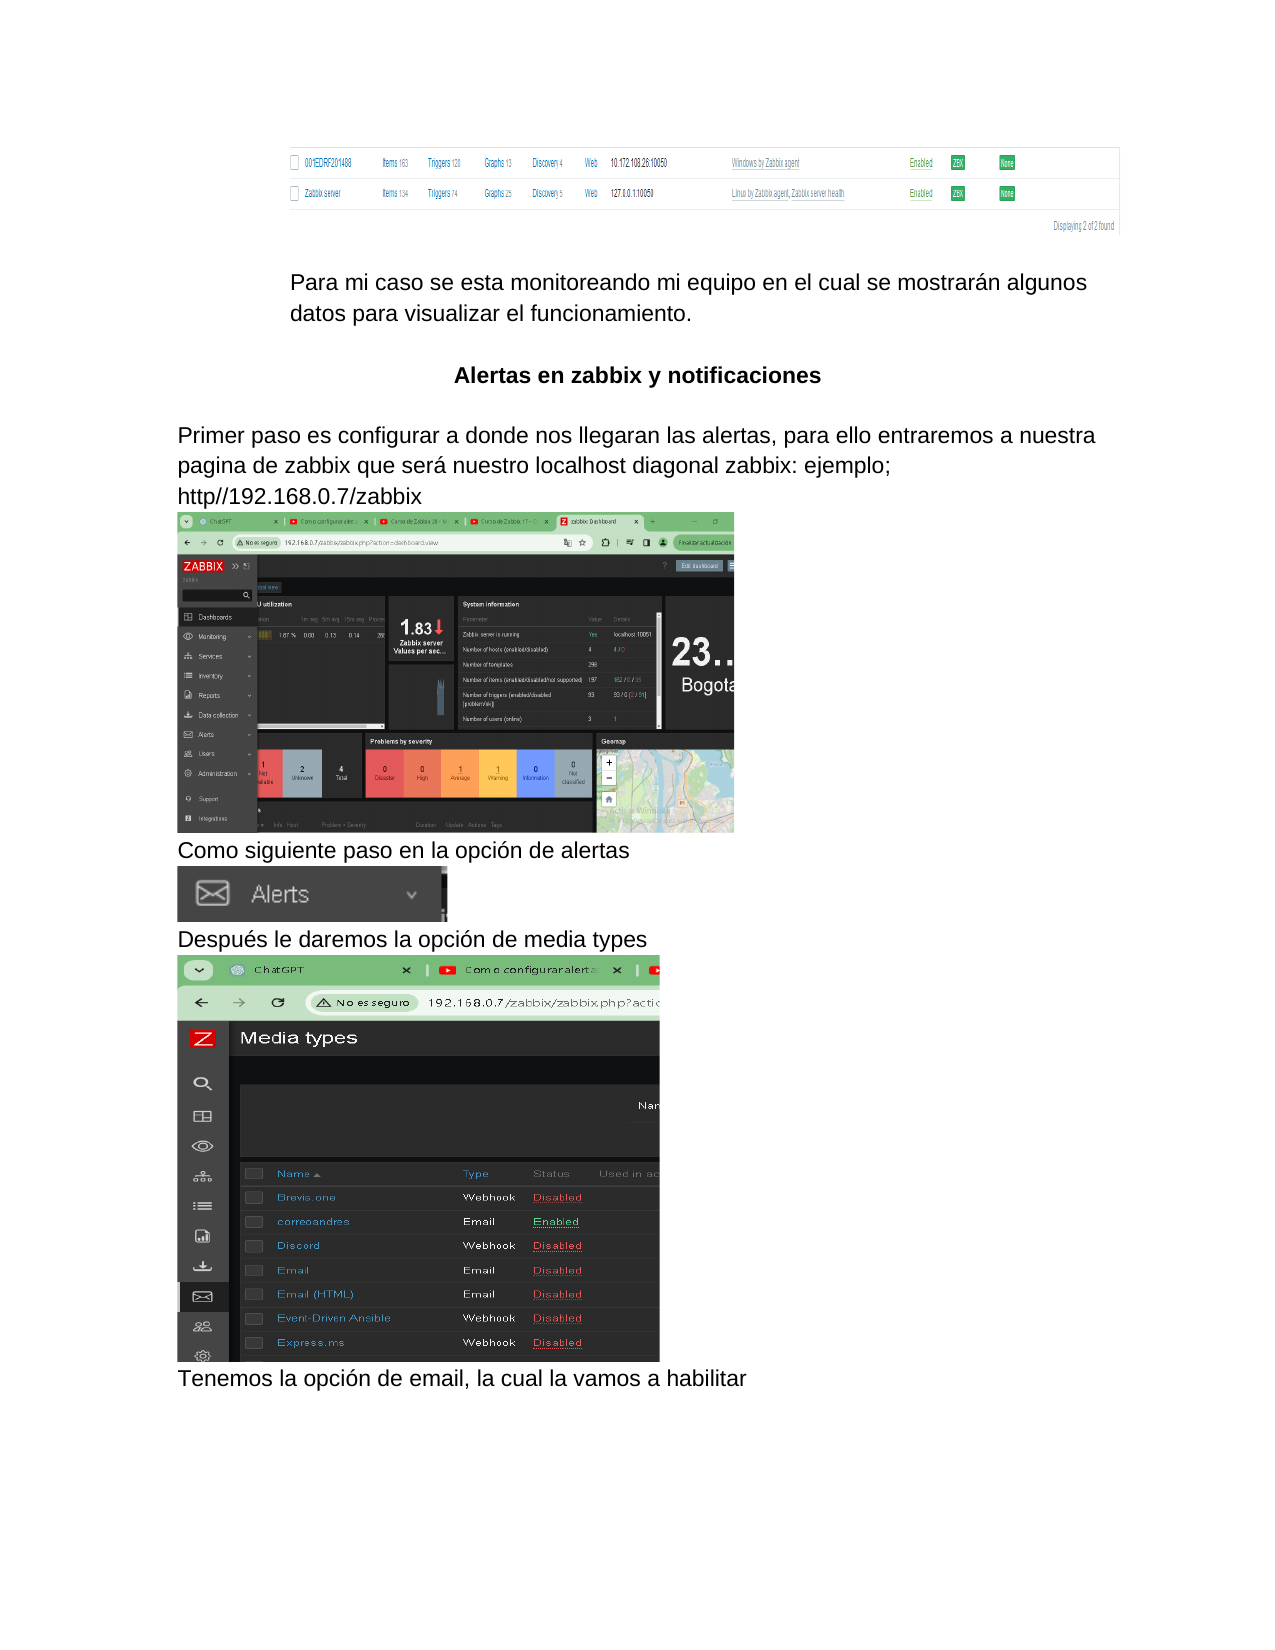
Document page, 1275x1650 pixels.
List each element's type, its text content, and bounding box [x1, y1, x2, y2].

text Como siguiente paso en la opción de alertas [177, 837, 1098, 863]
picture [289, 147, 1121, 235]
picture [177, 955, 660, 1362]
picture [177, 512, 735, 833]
text Después le daremos la opción de media types [177, 926, 1098, 952]
text Tenemos la opción de email, la cual la vamos a habilitar [177, 1365, 1098, 1392]
text Primer paso es configurar a donde nos llegaran las alertas, para ello entraremos a nuestra pagina de zabbix que será nuestro localhost diagonal zabbix: ejemplo; http//192.168.0.7/zabbix [177, 422, 1098, 509]
list Para mi caso se esta monitoreando mi equipo en el cual se mostrarán algunos datos para visualizar el funcionamiento. [290, 269, 1098, 326]
picture [177, 866, 448, 922]
text Alertas en zabbix y notificaciones [177, 362, 1098, 388]
